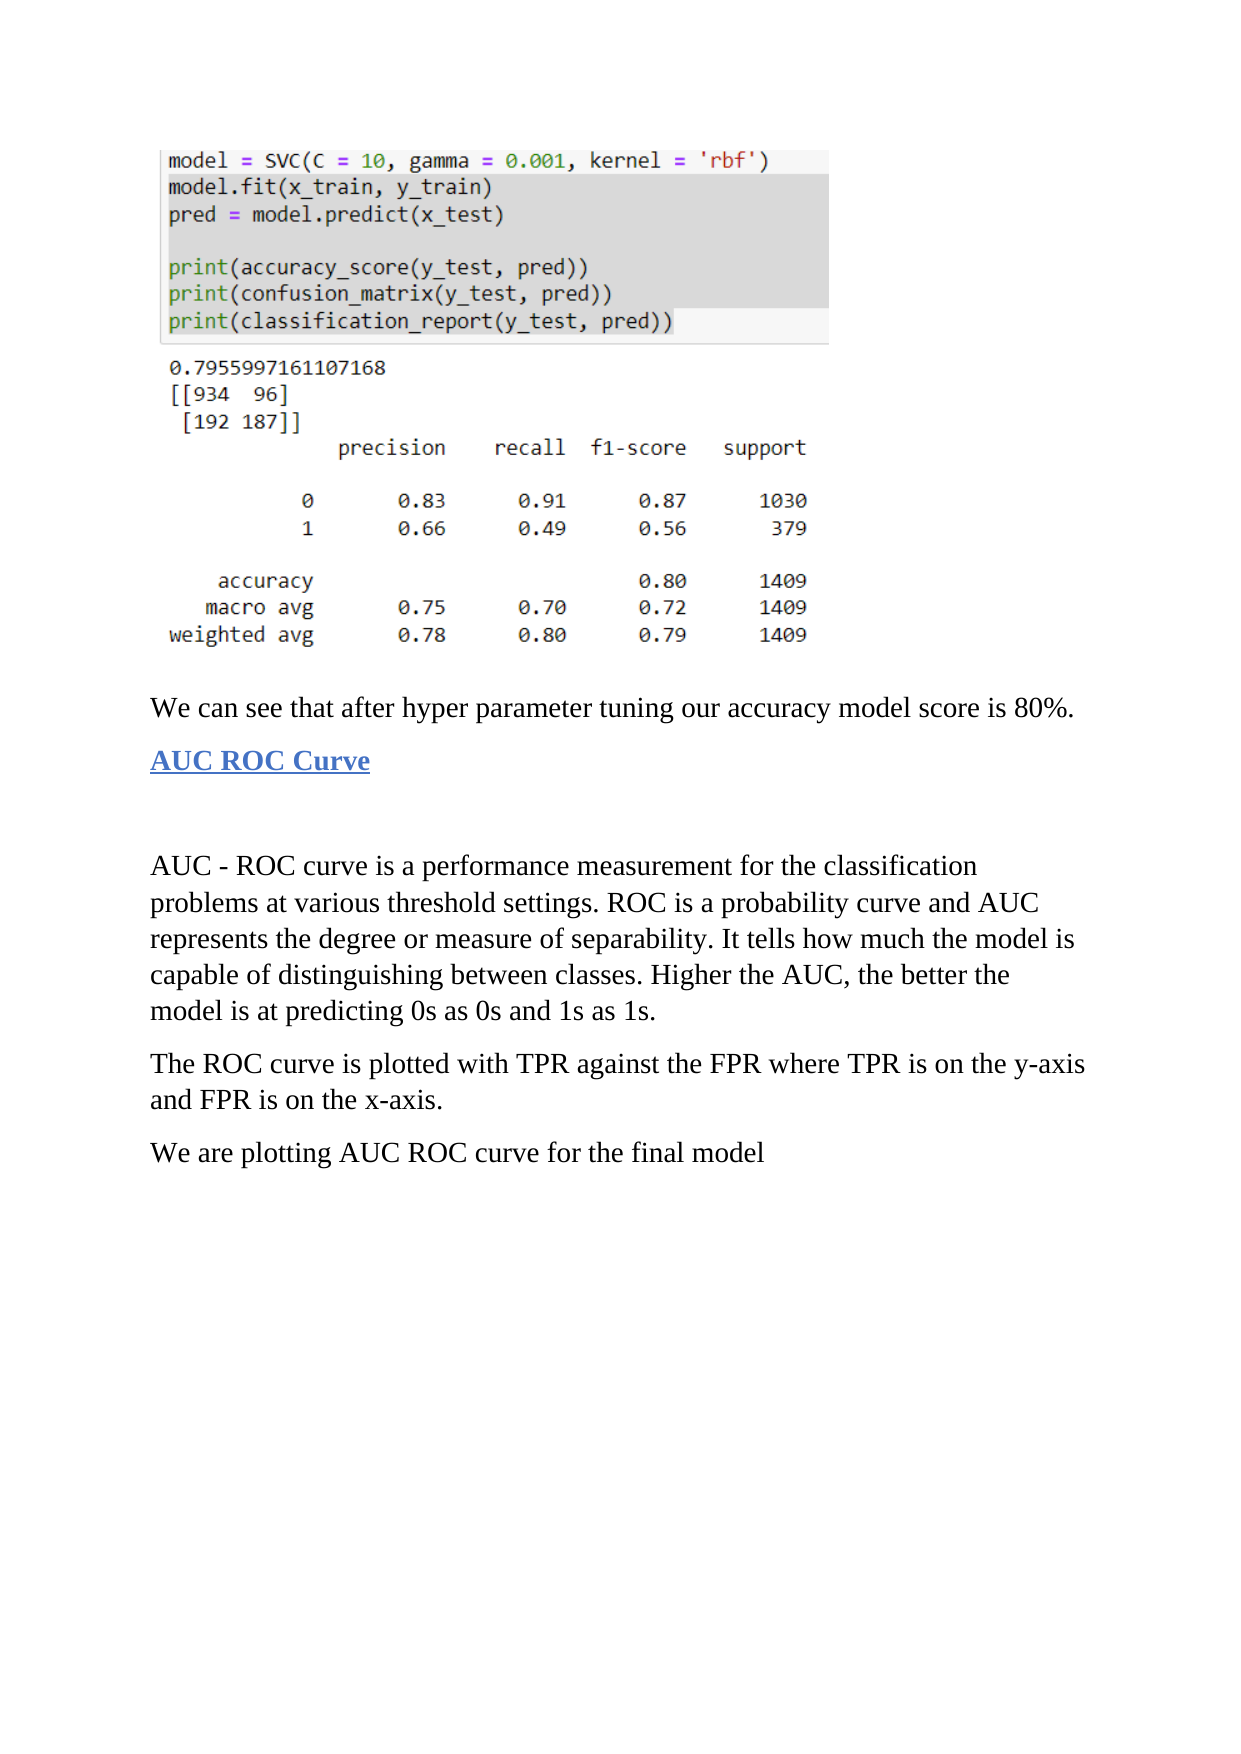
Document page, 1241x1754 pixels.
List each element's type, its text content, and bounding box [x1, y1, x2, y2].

text AUC ROC Curve [150, 743, 1090, 776]
picture [150, 150, 829, 672]
text We are plotting AUC ROC curve for the final model [150, 1135, 1090, 1168]
text AUC - ROC curve is a performance measurement for the classification problems at various threshold settings. ROC is a probability curve and AUC represents the degree or measure of separability. It tells how much the model is capable of distinguishing between classes. Higher the AUC, the better the model is at predicting 0s as 0s and 1s as 1s. [150, 848, 1090, 1027]
text The ROC curve is plotted with TPR against the FPR where TPR is on the y-axis and FPR is on the x-axis. [150, 1046, 1090, 1116]
text We can see that after hyper parameter tuning our accuracy model score is 80%. [150, 690, 1090, 724]
